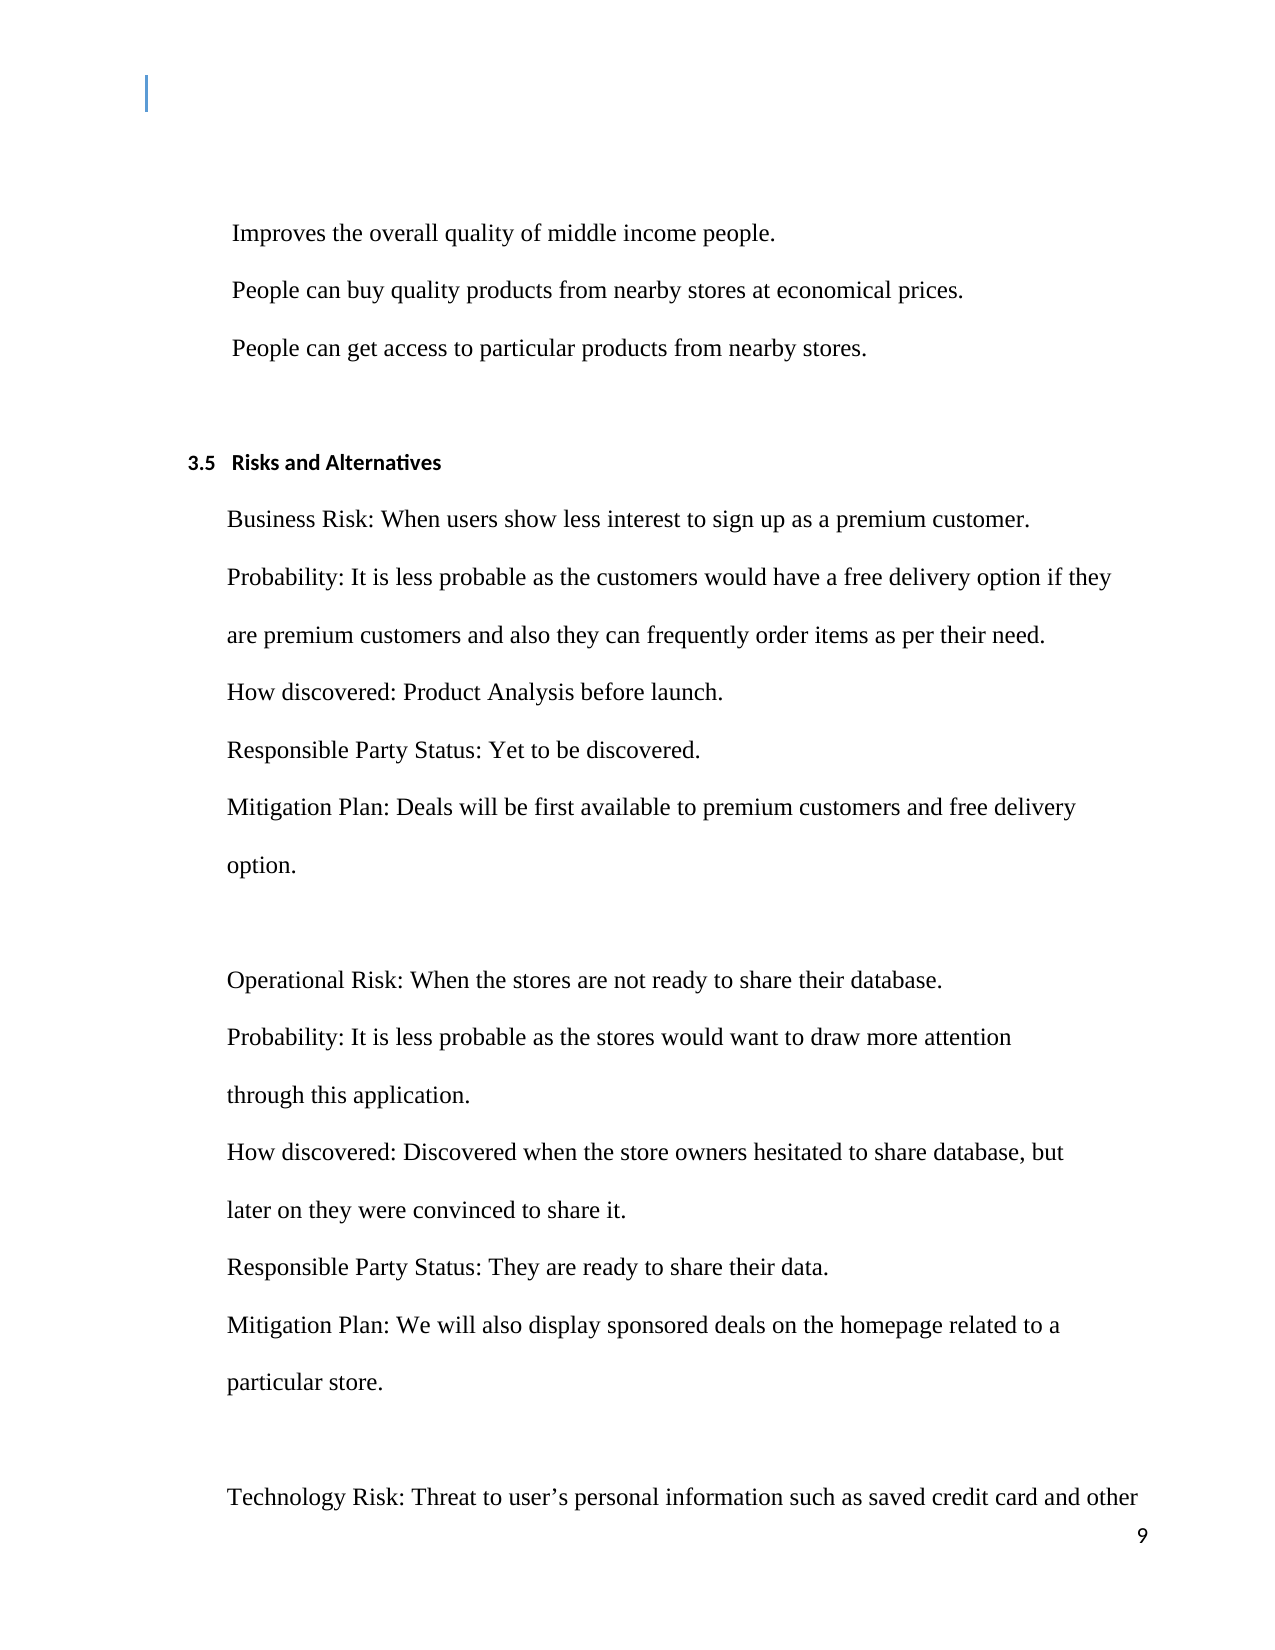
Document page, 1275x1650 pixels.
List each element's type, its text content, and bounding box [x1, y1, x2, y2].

text Operational Risk: When the stores are not ready to share their database. [227, 965, 1078, 993]
text Probability: It is less probable as the stores would want to draw more attention through this application. [227, 1022, 1078, 1108]
list Risks and Alternatives [187, 448, 1148, 476]
text People can get access to particular products from nearby stores. [171, 333, 1148, 362]
text Business Risk: When users show less interest to sign up as a premium customer. [227, 504, 1125, 533]
text Mitigation Plan: Deals will be first available to premium customers and free delivery option. [227, 792, 1148, 878]
text Improves the overall quality of middle income people. [171, 218, 1148, 247]
text How discovered: Product Analysis before launch. [227, 677, 1144, 706]
text How discovered: Discovered when the store owners hesitated to share database, but later on they were convinced to share it. [227, 1137, 1078, 1223]
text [227, 1482, 1144, 1511]
text People can buy quality products from nearby stores at economical prices. [171, 275, 1148, 304]
text Responsible Party Status: Yet to be discovered. [227, 735, 1144, 763]
text Mitigation Plan: We will also display sponsored deals on the homepage related to a particular store. [227, 1310, 1148, 1396]
text Responsible Party Status: They are ready to share their data. [227, 1252, 1078, 1281]
text Probability: It is less probable as the customers would have a free delivery option if they are premium customers and also they can frequently order items as per their need. [227, 562, 1125, 648]
